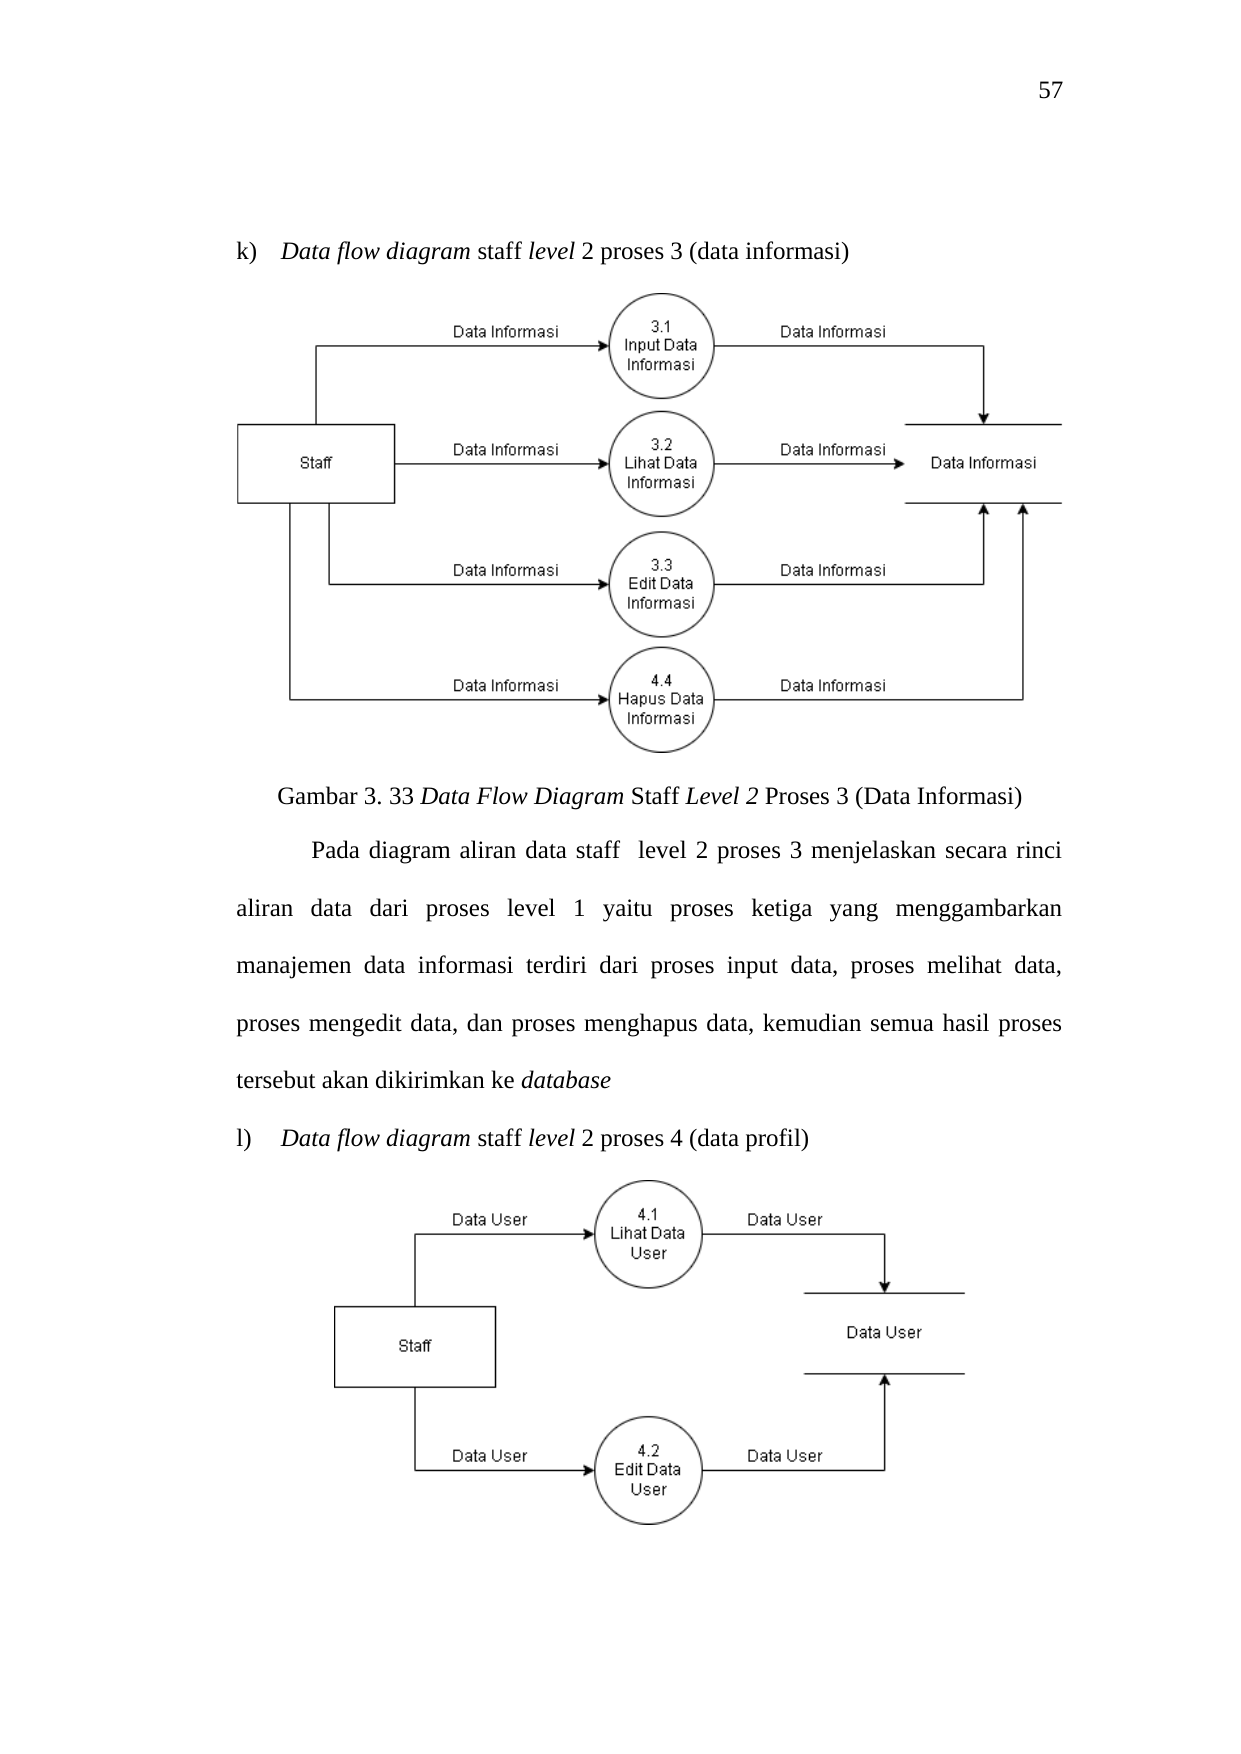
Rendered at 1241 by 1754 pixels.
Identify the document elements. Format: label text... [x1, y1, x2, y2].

list Data flow diagram staff level 2 proses 4 (data profil) [236, 1123, 1063, 1151]
list Data flow diagram staff level 2 proses 3 (data informasi) [236, 236, 1063, 265]
text Pada diagram aliran data staff level 2 proses 3 menjelaskan secara rinci aliran data dari proses level 1 yaitu proses ketiga yang menggambarkan manajemen data informasi terdiri dari proses input data, proses melihat data, proses mengedit data, dan proses menghapus data, kemudian semua hasil proses tersebut akan dikirimkan ke database [236, 835, 1063, 1094]
picture [334, 1180, 966, 1525]
picture [237, 293, 1063, 753]
